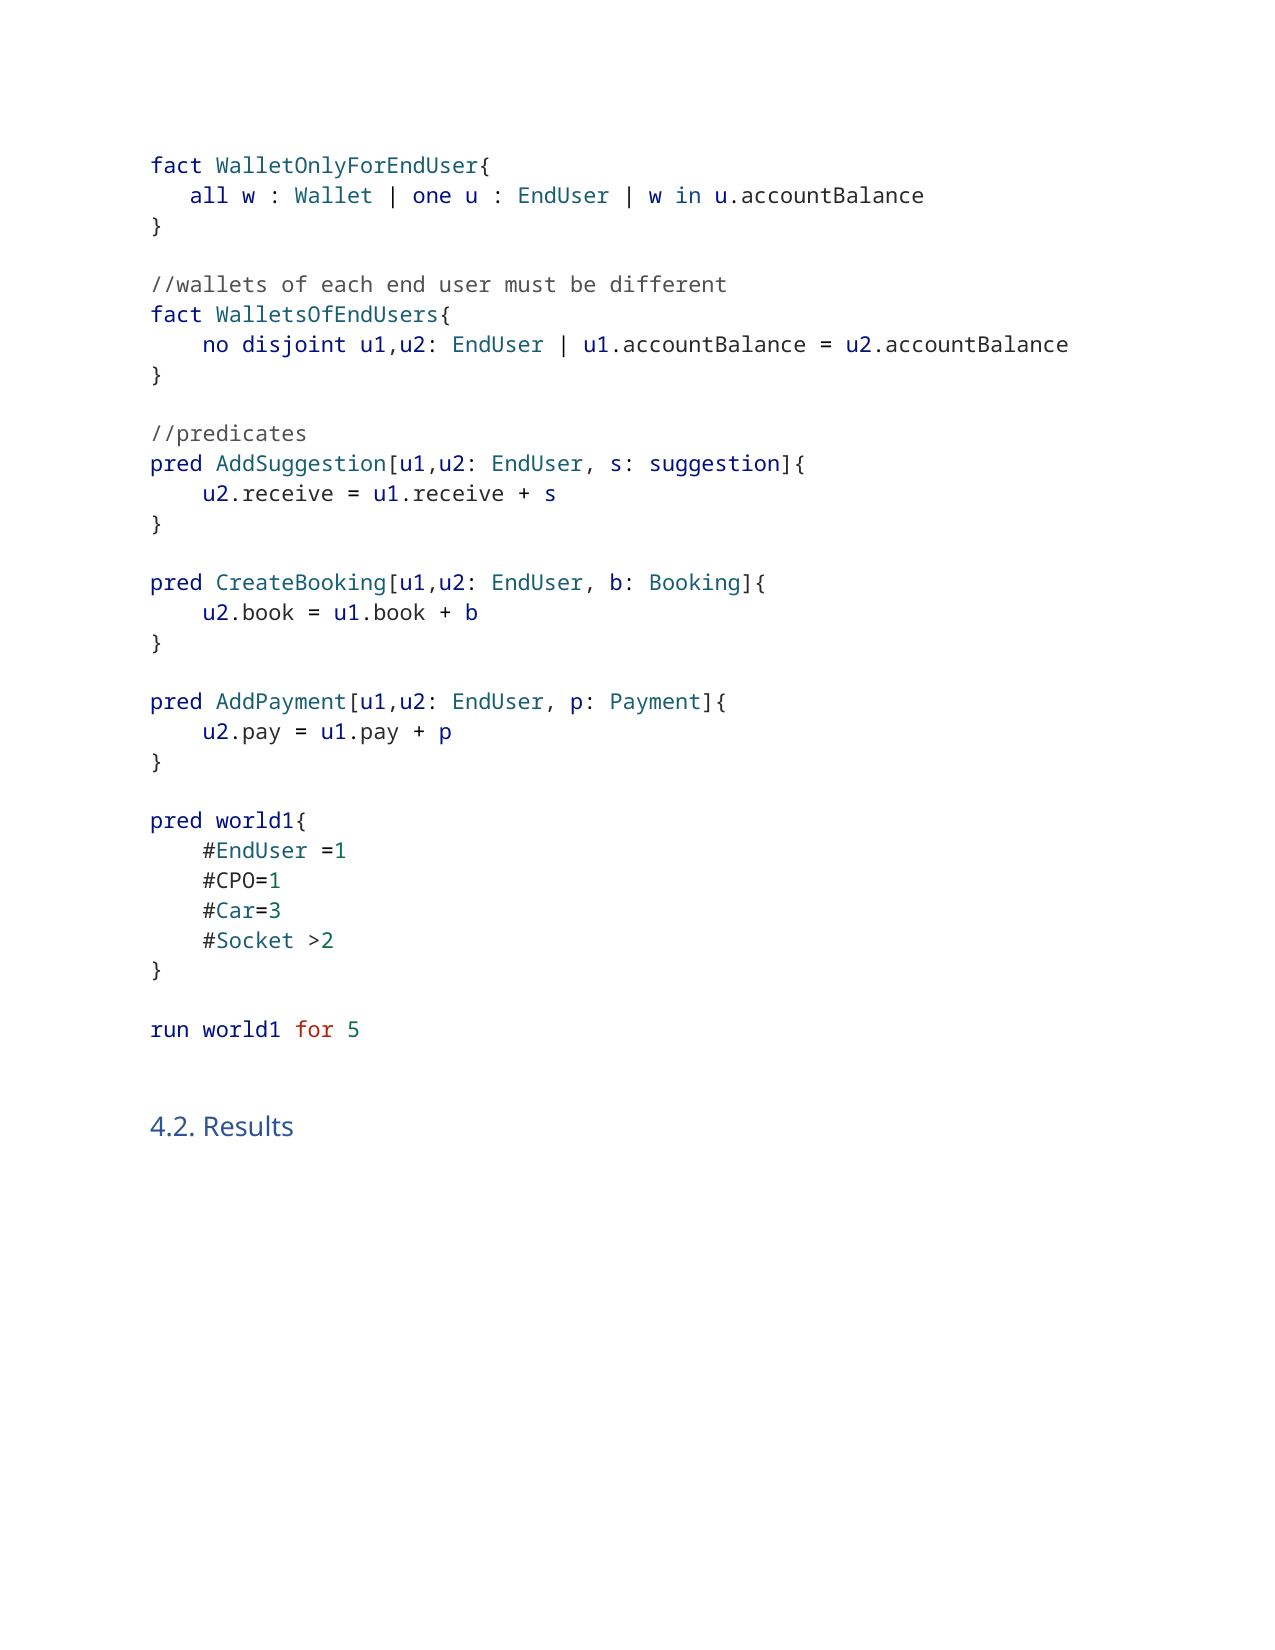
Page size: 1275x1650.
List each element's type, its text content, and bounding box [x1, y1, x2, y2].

subtitle 4.2. Results [150, 1107, 1125, 1144]
text } [150, 627, 1125, 656]
text pred AddSuggestion[u1,u2: EndUser, s: suggestion]{ [150, 448, 1125, 478]
text } [150, 746, 1125, 776]
text } [150, 954, 1125, 984]
text fact WalletOnlyForEndUser{ [150, 150, 1125, 180]
text no disjoint u1,u2: EndUser | u1.accountBalance = u2.accountBalance [150, 329, 1125, 358]
text #CPO=1 [150, 865, 1125, 895]
text all w : Wallet | one u : EndUser | w in u.accountBalance [150, 180, 1125, 209]
text //wallets of each end user must be different [150, 269, 1125, 299]
text } [150, 507, 1125, 537]
text pred AddPayment[u1,u2: EndUser, p: Payment]{ [150, 686, 1125, 716]
text //predicates [150, 418, 1125, 448]
text u2.book = u1.book + b [150, 597, 1125, 627]
text fact WalletsOfEndUsers{ [150, 299, 1125, 329]
text pred CreateBooking[u1,u2: EndUser, b: Booking]{ [150, 567, 1125, 597]
text #Socket >2 [150, 924, 1125, 954]
text u2.pay = u1.pay + p [150, 716, 1125, 746]
text #Car=3 [150, 895, 1125, 924]
text pred world1{ [150, 805, 1125, 835]
text run world1 for 5 [150, 1014, 1125, 1044]
text u2.receive = u1.receive + s [150, 478, 1125, 507]
text } [150, 358, 1125, 388]
text #EndUser =1 [150, 835, 1125, 865]
text } [150, 209, 1125, 239]
